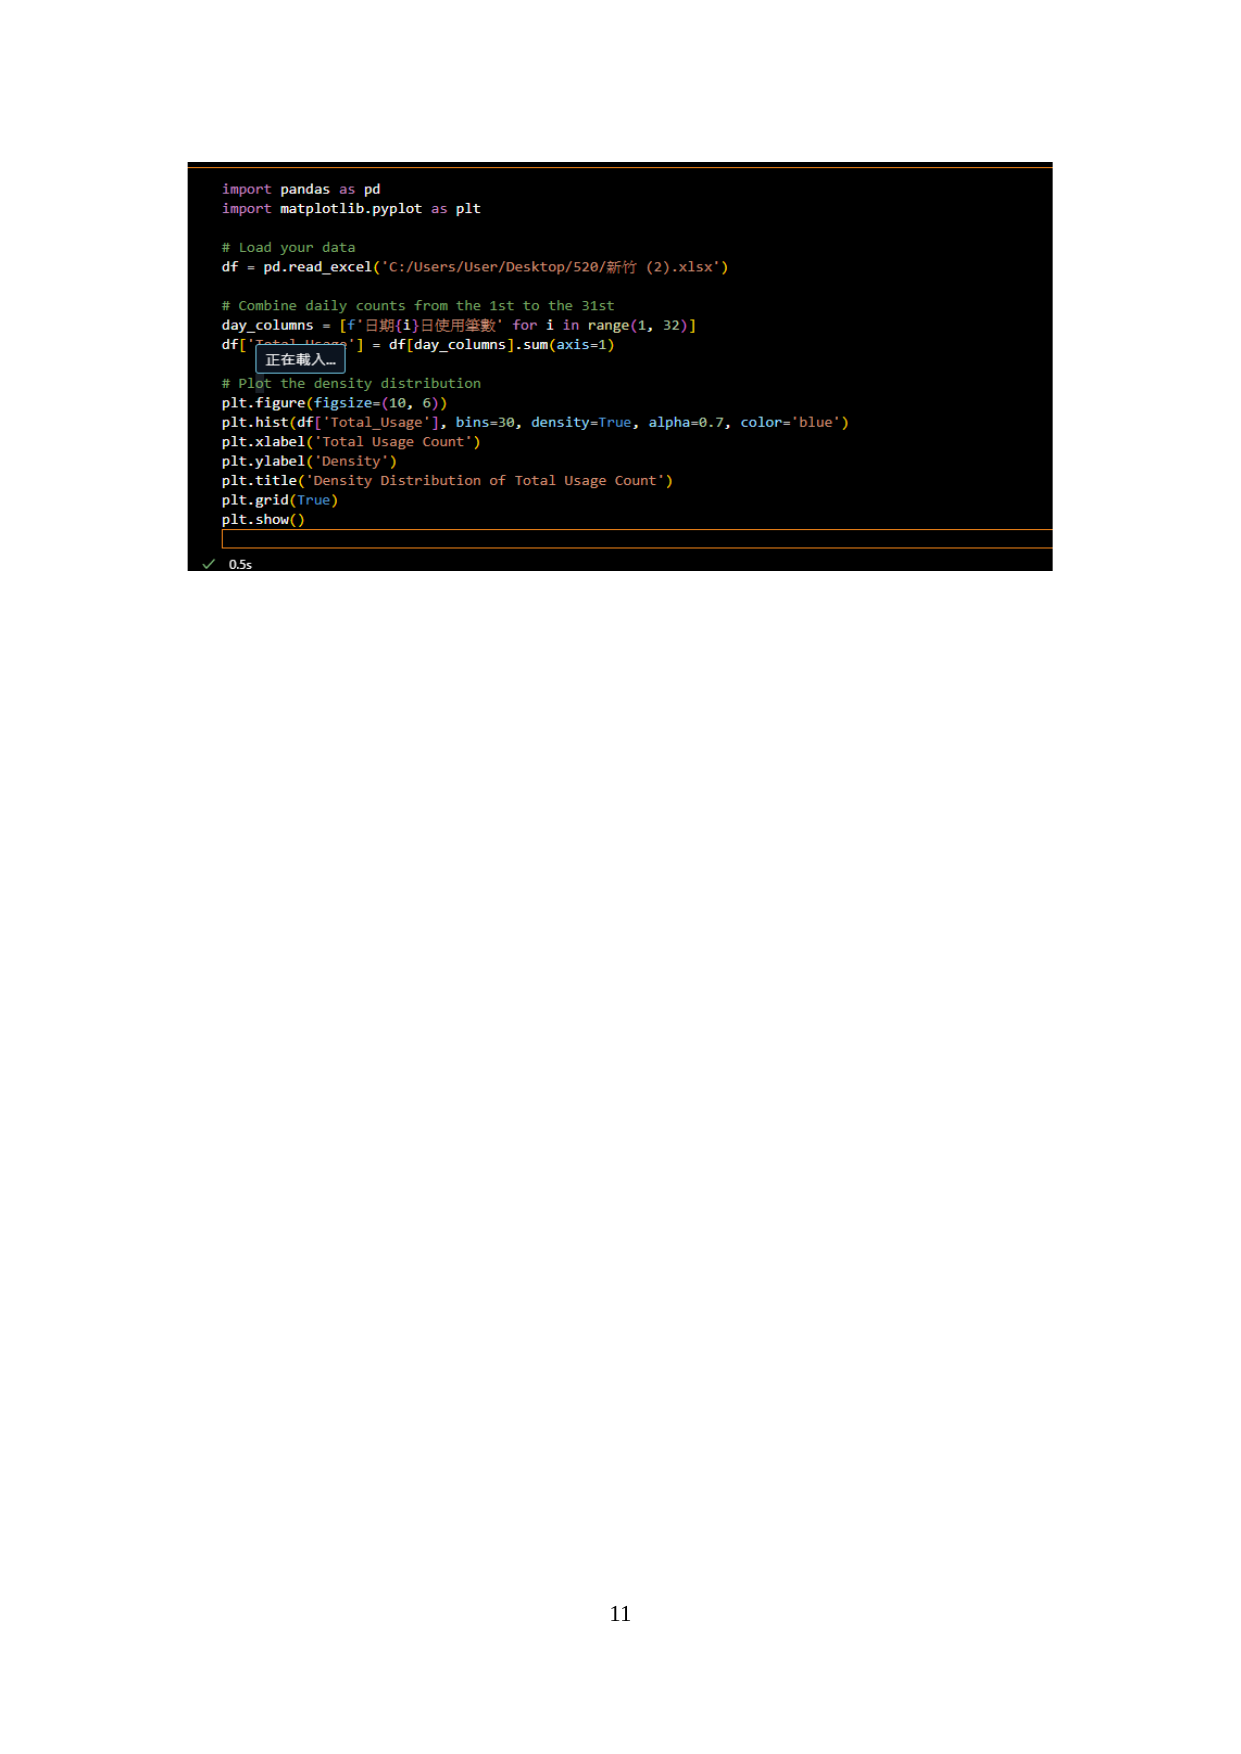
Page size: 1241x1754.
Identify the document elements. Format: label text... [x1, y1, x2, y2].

picture [187, 162, 1053, 571]
